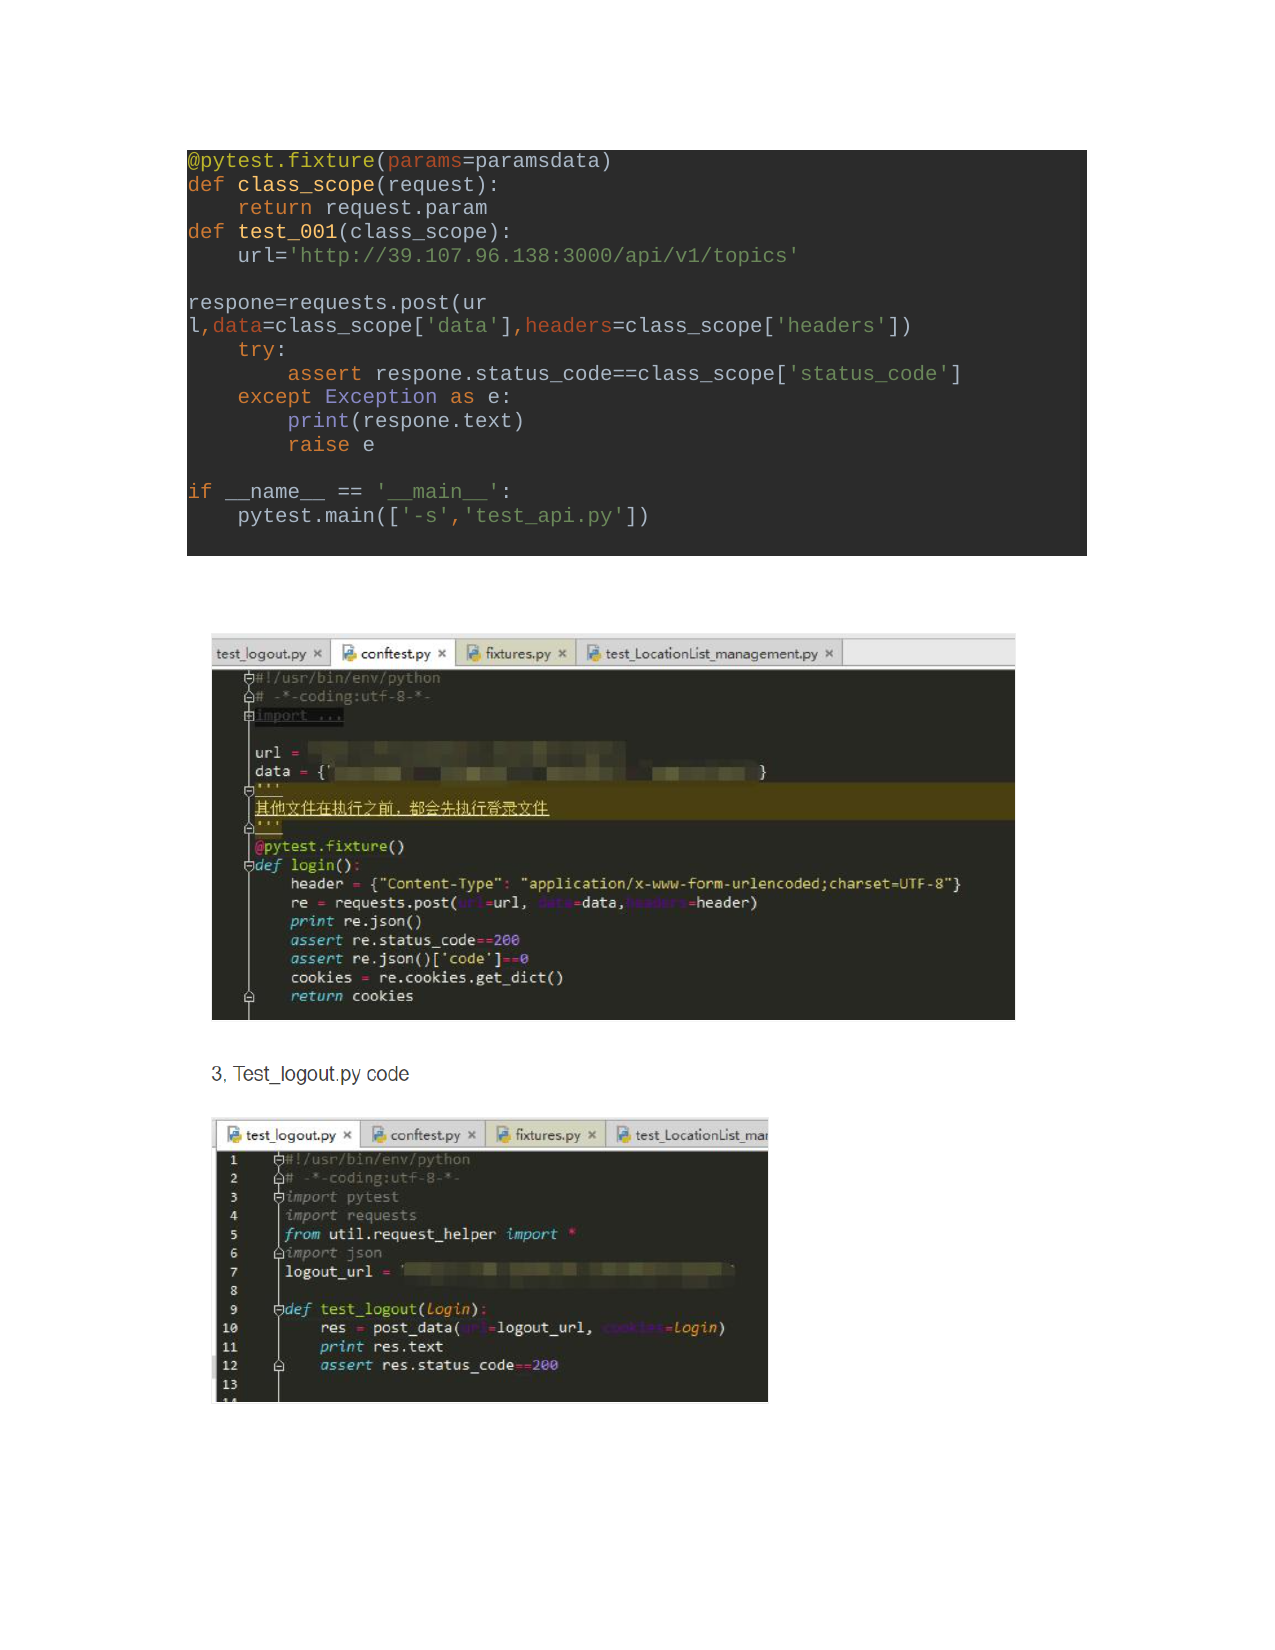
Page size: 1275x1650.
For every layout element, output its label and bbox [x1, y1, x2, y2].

text [187, 150, 1087, 556]
picture [187, 623, 1088, 1428]
